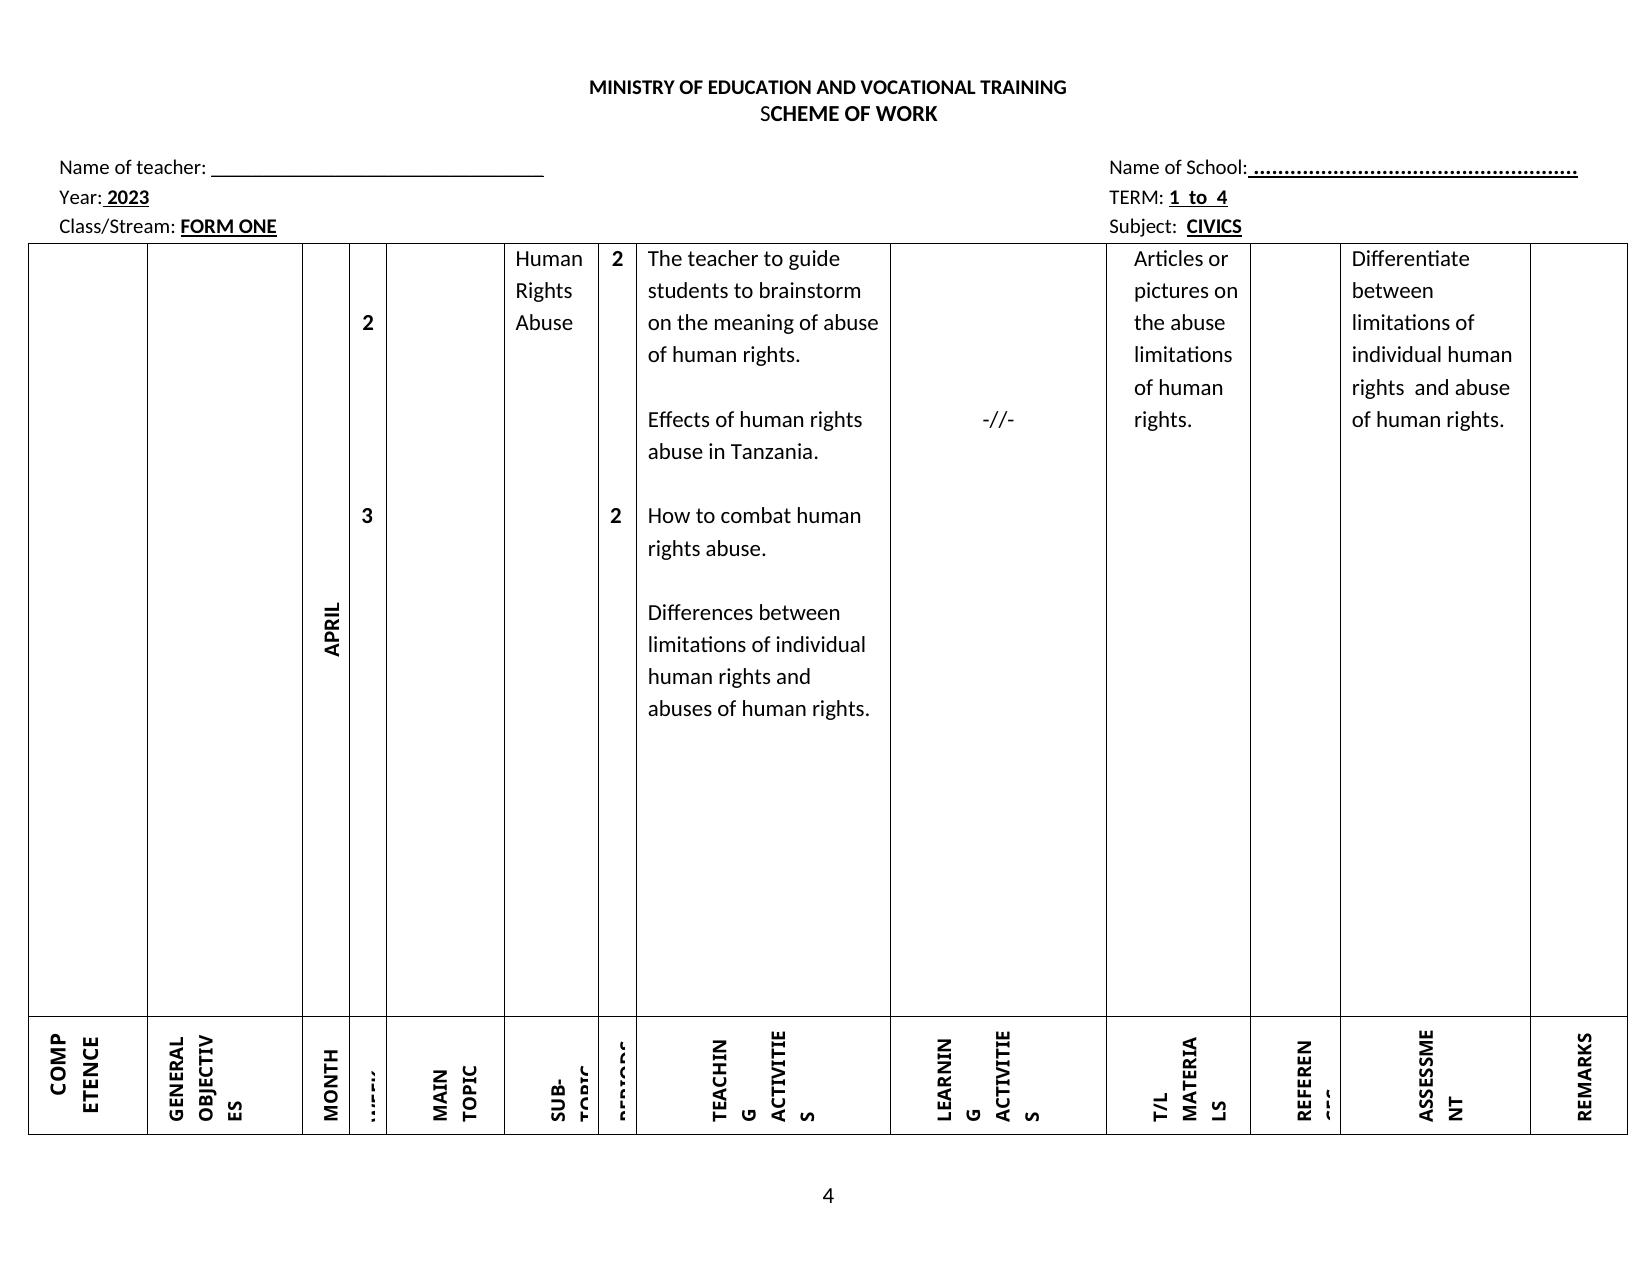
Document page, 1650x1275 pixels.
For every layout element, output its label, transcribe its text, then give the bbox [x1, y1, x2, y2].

table_cell REFERENCES [1251, 1017, 1340, 1134]
table_cell GENERAL OBJECTIVES [148, 1017, 302, 1134]
table_cell WEEK [350, 1017, 386, 1134]
table_cell Human Rights Abuse [505, 244, 598, 1016]
table_cell 2 3 [350, 244, 386, 1016]
table_cell 2 2 [599, 244, 636, 1016]
table_cell [148, 244, 302, 1016]
table_cell TEACHING ACTIVITIES [637, 1017, 890, 1134]
table_cell COMPETENCE [29, 1017, 147, 1134]
table_cell -//- [891, 244, 1106, 1016]
table_cell [1251, 244, 1340, 1016]
table_cell [1531, 244, 1627, 1016]
table_cell MONTH [303, 1017, 349, 1134]
table_cell PERIODS [599, 1017, 636, 1134]
table_cell LEARNING ACTIVITIES [891, 1017, 1106, 1134]
table_cell T/L MATERIALS [1107, 1017, 1250, 1134]
table_cell MAIN TOPIC [387, 1017, 504, 1134]
table_cell [387, 244, 504, 1016]
table_cell ASSESSMENT [1341, 1017, 1530, 1134]
table_cell SUB-TOPIC [505, 1017, 598, 1134]
table_cell APRIL [303, 244, 349, 1016]
table_cell The teacher to guide students to brainstorm on the meaning of abuse of human rights. Effects of human rights abuse in Tanzania. How to combat human rights abuse. Differences between limitations of individual human rights and abuses of human rights. [637, 244, 890, 1016]
table_cell Differentiate between limitations of individual human rights and abuse of human rights. [1341, 244, 1530, 1016]
table_cell [29, 244, 147, 1016]
table_cell Articles or pictures on the abuse limitations of human rights. [1107, 244, 1250, 1016]
table_cell REMARKS [1531, 1017, 1627, 1134]
